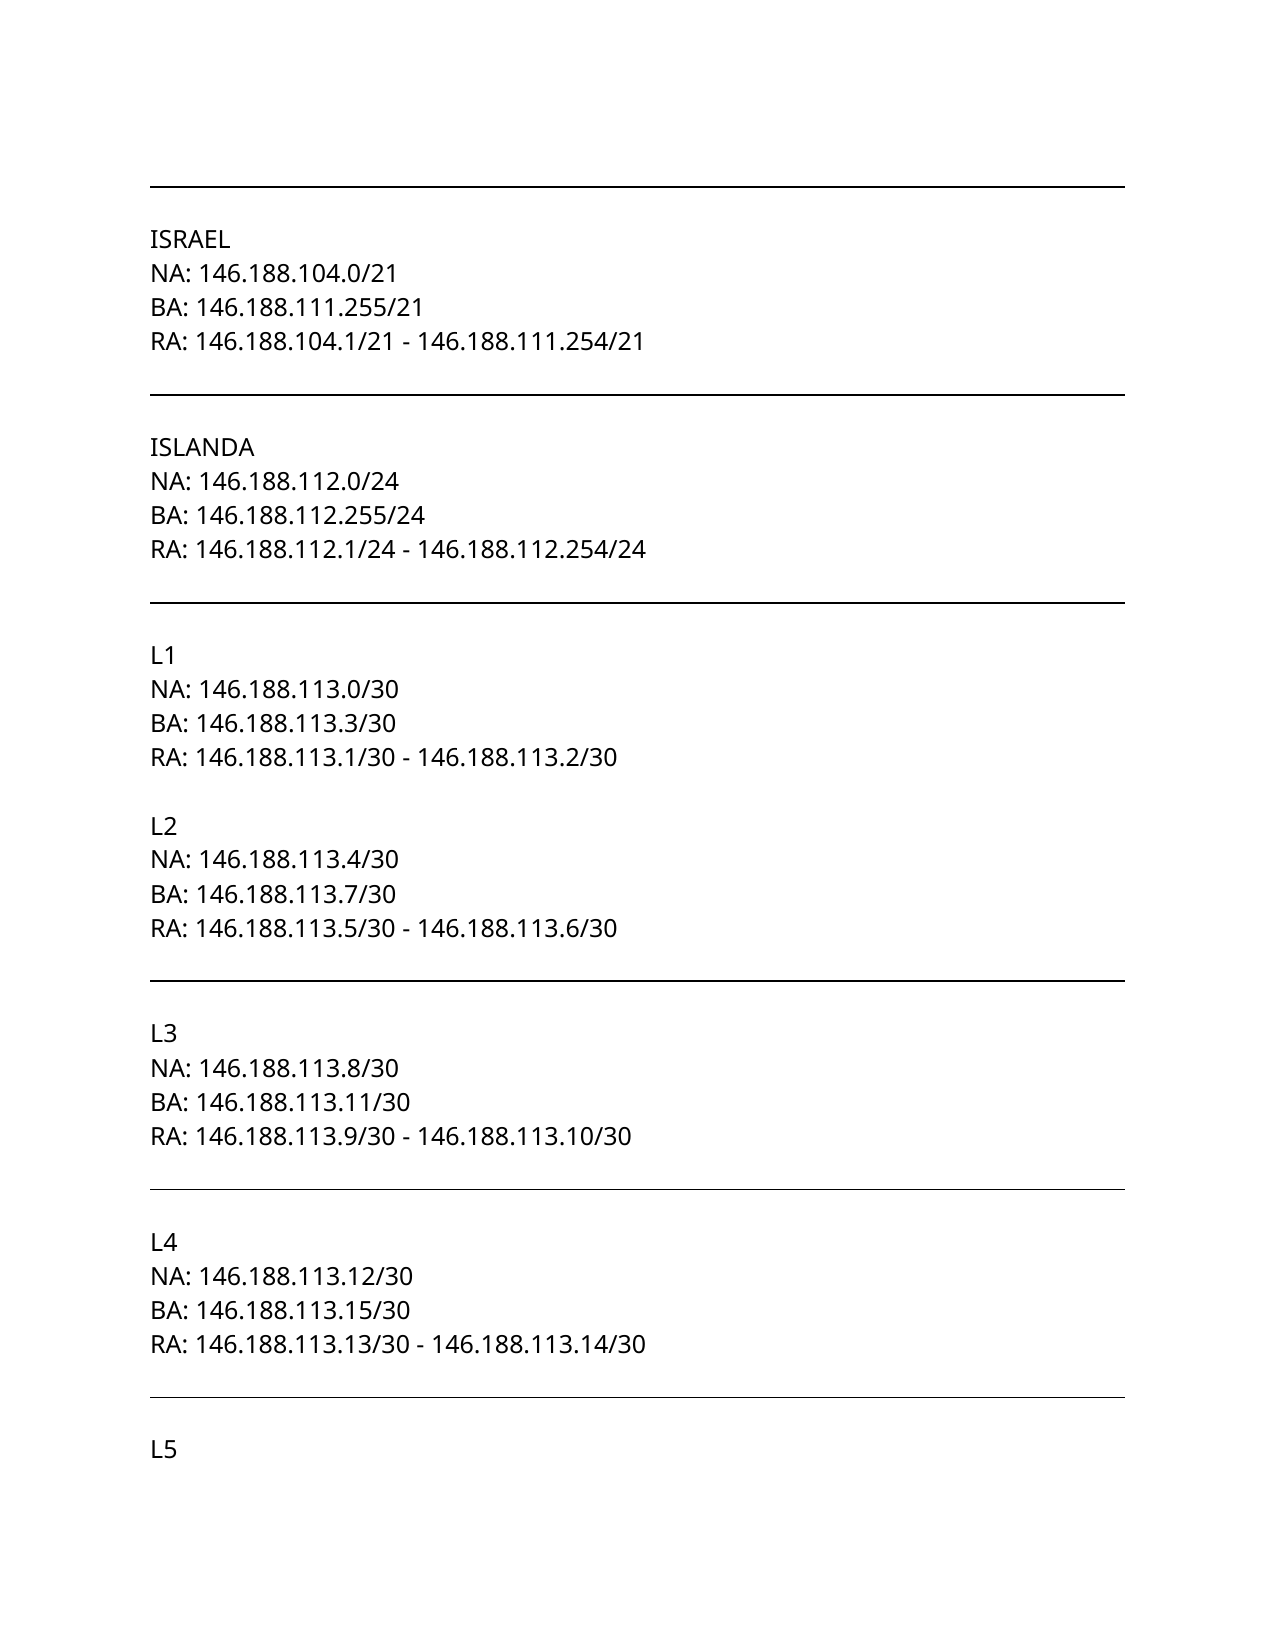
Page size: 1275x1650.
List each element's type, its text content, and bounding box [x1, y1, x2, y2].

text L5 [150, 1432, 1125, 1466]
text BA: 146.188.113.3/30 [150, 706, 1125, 740]
text BA: 146.188.113.11/30 [150, 1084, 1125, 1118]
text NA: 146.188.113.4/30 [150, 842, 1125, 876]
text RA: 146.188.112.1/24 - 146.188.112.254/24 [150, 532, 1125, 566]
text L3 [150, 1016, 1125, 1050]
text BA: 146.188.113.7/30 [150, 876, 1125, 910]
text NA: 146.188.112.0/24 [150, 464, 1125, 498]
text RA: 146.188.113.9/30 - 146.188.113.10/30 [150, 1118, 1125, 1152]
text BA: 146.188.113.15/30 [150, 1292, 1125, 1326]
text ISRAEL [150, 222, 1125, 256]
text RA: 146.188.113.13/30 - 146.188.113.14/30 [150, 1326, 1125, 1360]
text RA: 146.188.113.5/30 - 146.188.113.6/30 [150, 910, 1125, 944]
text RA: 146.188.113.1/30 - 146.188.113.2/30 [150, 740, 1125, 774]
text NA: 146.188.104.0/21 [150, 256, 1125, 290]
text L2 [150, 808, 1125, 842]
text L4 [150, 1224, 1125, 1258]
text RA: 146.188.104.1/21 - 146.188.111.254/21 [150, 324, 1125, 358]
text NA: 146.188.113.0/30 [150, 672, 1125, 706]
text NA: 146.188.113.8/30 [150, 1050, 1125, 1084]
text NA: 146.188.113.12/30 [150, 1258, 1125, 1292]
text ISLANDA [150, 430, 1125, 464]
text BA: 146.188.111.255/21 [150, 290, 1125, 324]
text L1 [150, 638, 1125, 672]
text BA: 146.188.112.255/24 [150, 498, 1125, 532]
